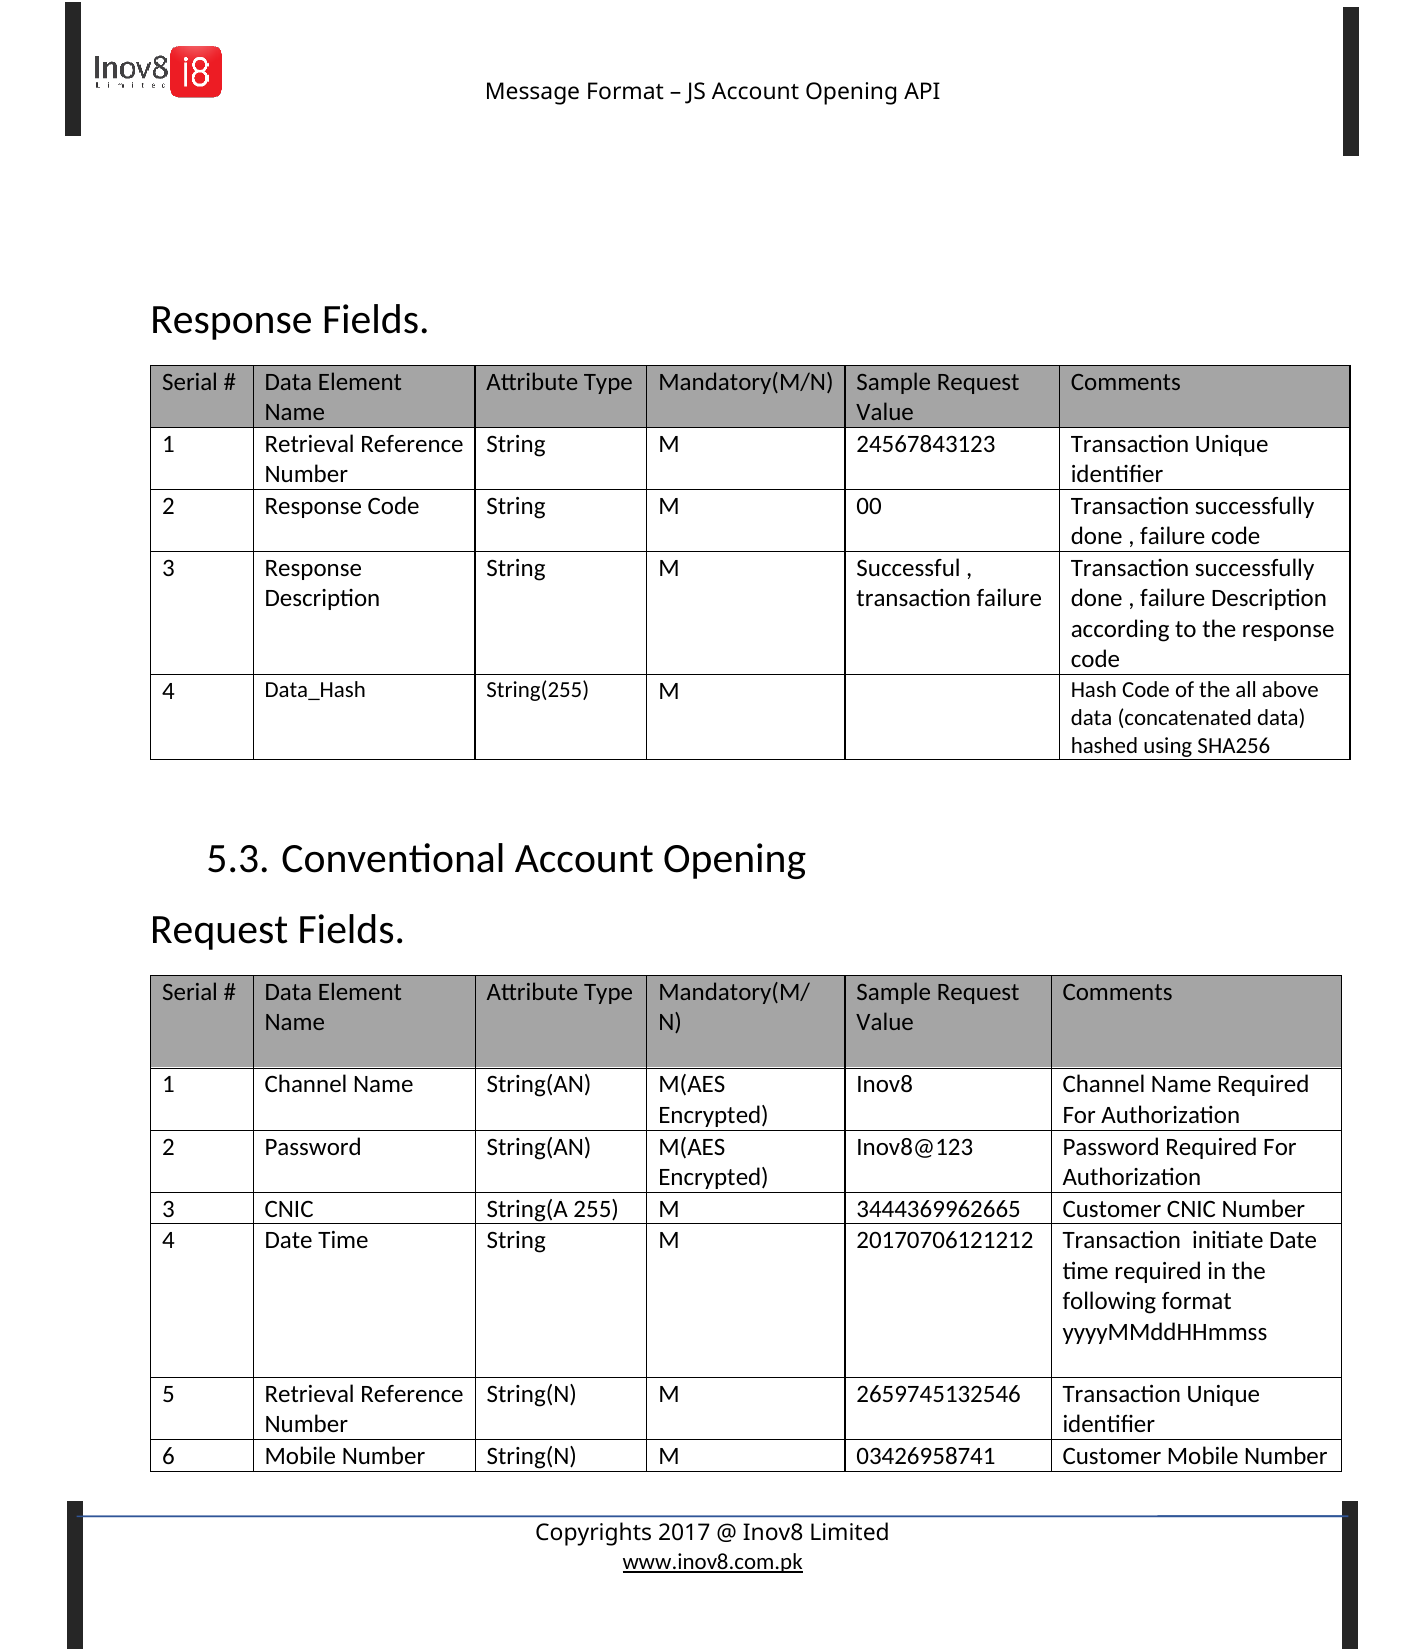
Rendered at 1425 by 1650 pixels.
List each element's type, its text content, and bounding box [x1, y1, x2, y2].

table_cell Transaction Unique identifier [1060, 428, 1349, 489]
table_cell 1 [151, 1069, 253, 1129]
table_cell Password [254, 1131, 475, 1192]
table_header Sample Request Value [846, 366, 1059, 427]
table_cell Transaction successfully done , failure Description according to the response code [1060, 552, 1349, 674]
table_header Attribute Type [476, 366, 646, 427]
table_cell Data_Hash [254, 675, 474, 759]
table_cell String(255) [476, 675, 646, 759]
table_header Mandatory(M/N) [647, 366, 844, 427]
text Response Fields. [122, 293, 1331, 344]
table_cell Mobile Number [254, 1440, 475, 1471]
table_header Comments [1052, 976, 1341, 1067]
table_cell 4 [151, 675, 253, 759]
table_cell 24567843123 [846, 428, 1059, 489]
text Request Fields. [150, 903, 1275, 954]
table_cell [846, 675, 1059, 759]
table_cell Password Required For Authorization [1052, 1131, 1341, 1192]
table_cell M(AES Encrypted) [647, 1069, 844, 1129]
table_header Data Element Name [254, 976, 475, 1067]
table_header Mandatory(M/N) [647, 976, 844, 1067]
table_cell CNIC [254, 1193, 475, 1223]
table_cell 5 [151, 1378, 253, 1439]
table_cell Transaction initiate Date time required in the following format yyyyMMddHHmmss [1052, 1224, 1341, 1377]
table_cell M [647, 675, 844, 759]
table_cell Date Time [254, 1224, 475, 1377]
table_cell 6 [151, 1440, 253, 1471]
table_cell String(AN) [476, 1131, 646, 1192]
table_cell Successful , transaction failure [846, 552, 1059, 674]
table_cell Hash Code of the all above data (concatenated data) hashed using SHA256 [1060, 675, 1349, 759]
table_cell Response Description [254, 552, 474, 674]
table_cell Transaction successfully done , failure code [1060, 490, 1349, 551]
table_cell 3444369962665 [846, 1193, 1051, 1223]
table_cell M [647, 552, 844, 674]
table_cell Inov8 [846, 1069, 1051, 1129]
table_cell 2 [151, 490, 253, 551]
table_cell 3 [151, 1193, 253, 1223]
table_cell String(N) [476, 1440, 646, 1471]
table_cell String(AN) [476, 1069, 646, 1129]
table_cell String(A 255) [476, 1193, 646, 1223]
table_cell Inov8@123 [846, 1131, 1051, 1192]
table_header Data Element Name [254, 366, 474, 427]
table_cell 4 [151, 1224, 253, 1377]
table_cell Retrieval Reference Number [254, 428, 474, 489]
table_cell M [647, 490, 844, 551]
table_cell Channel Name Required For Authorization [1052, 1069, 1341, 1129]
table_cell 2 [151, 1131, 253, 1192]
table_cell String(N) [476, 1378, 646, 1439]
table_header Serial # [151, 976, 253, 1067]
table_cell String [476, 490, 646, 551]
table_cell Customer Mobile Number [1052, 1440, 1341, 1471]
table_header Attribute Type [476, 976, 646, 1067]
table_cell M [647, 1440, 844, 1471]
table_cell M(AES Encrypted) [647, 1131, 844, 1192]
table_cell 00 [846, 490, 1059, 551]
table_cell M [647, 1378, 844, 1439]
table_cell 03426958741 [846, 1440, 1051, 1471]
table_cell Retrieval Reference Number [254, 1378, 475, 1439]
table_cell String [476, 552, 646, 674]
table_cell M [647, 1193, 844, 1223]
table_cell Customer CNIC Number [1052, 1193, 1341, 1223]
table_header Sample Request Value [846, 976, 1051, 1067]
table_cell M [647, 428, 844, 489]
table_cell Transaction Unique identifier [1052, 1378, 1341, 1439]
table_cell M [647, 1224, 844, 1377]
picture [89, 42, 225, 101]
table_cell 2659745132546 [846, 1378, 1051, 1439]
table_cell 20170706121212 [846, 1224, 1051, 1377]
table_cell 3 [151, 552, 253, 674]
table_header Comments [1060, 366, 1349, 427]
table_cell Response Code [254, 490, 474, 551]
list Conventional Account Opening [206, 832, 1275, 883]
table_header Serial # [151, 366, 253, 427]
table_cell String [476, 1224, 646, 1377]
table_cell String [476, 428, 646, 489]
table_cell Channel Name [254, 1069, 475, 1129]
table_cell 1 [151, 428, 253, 489]
